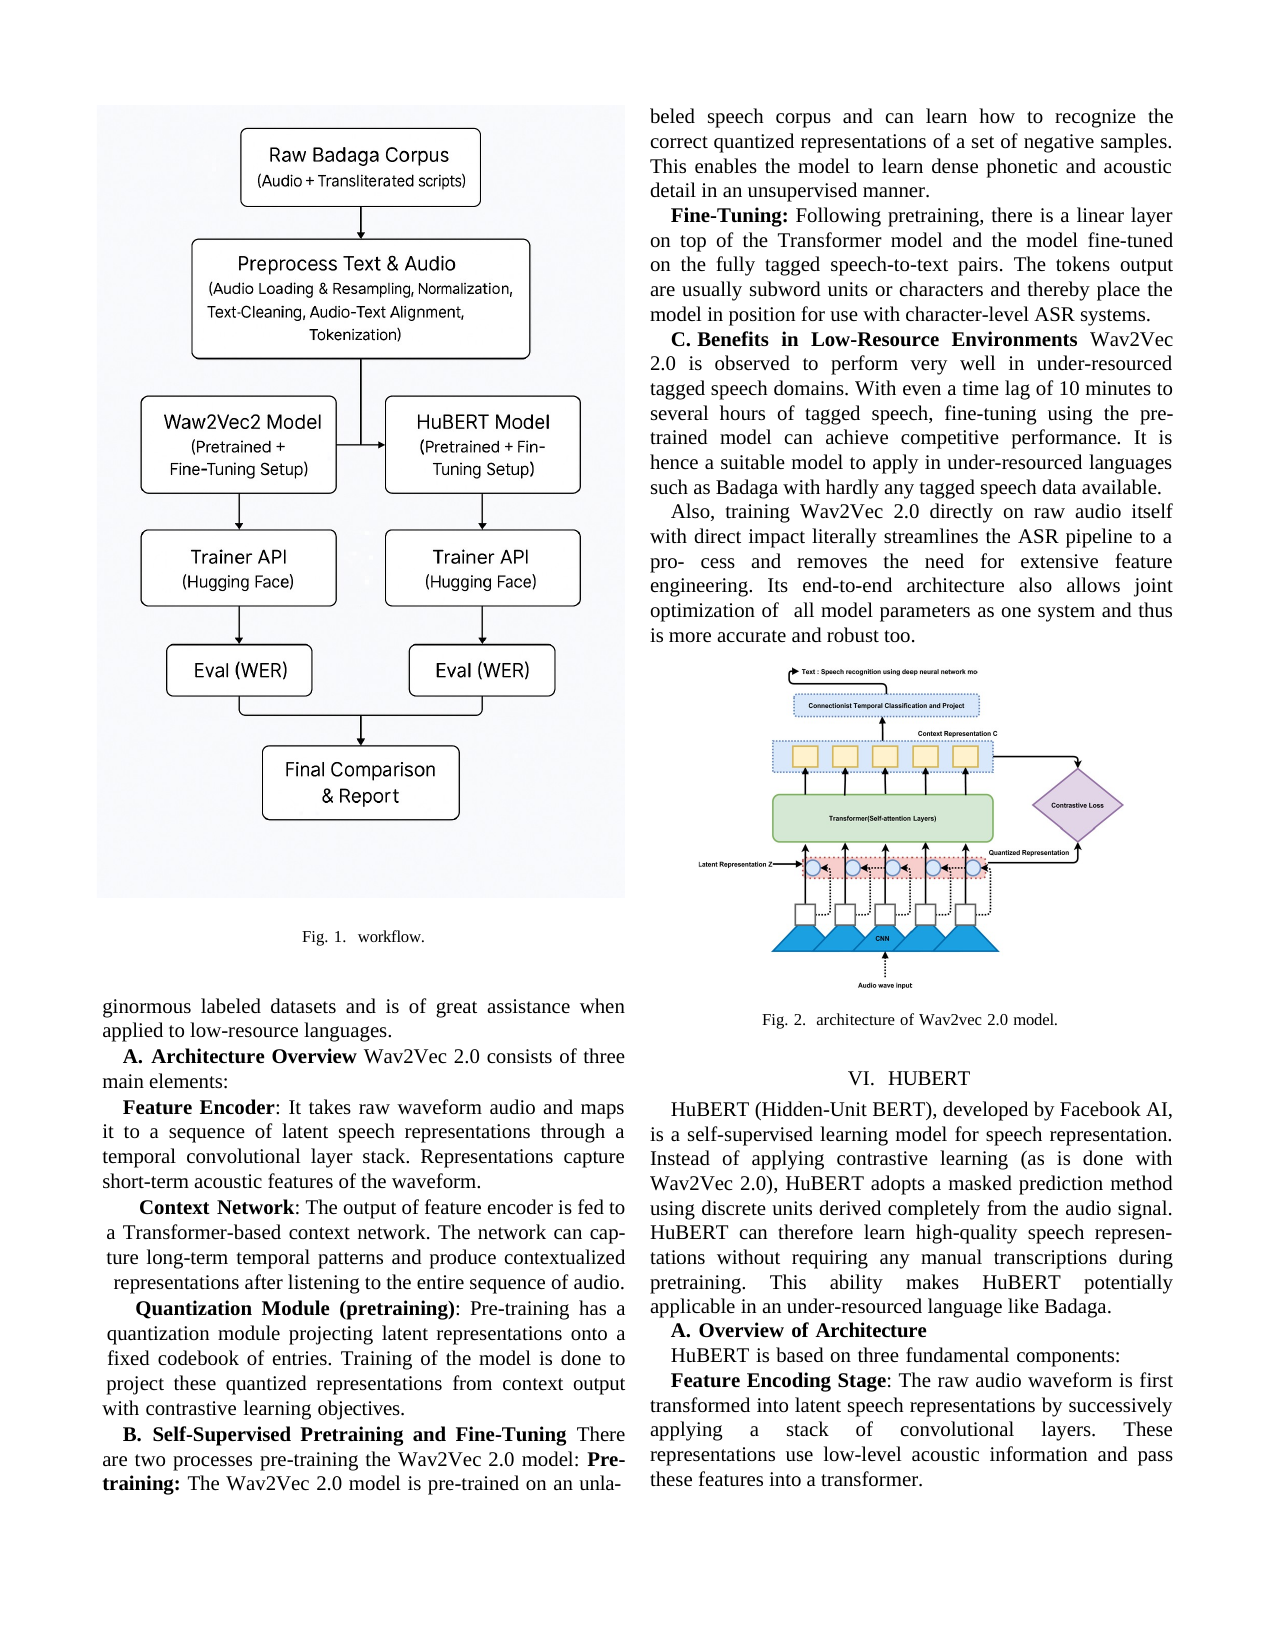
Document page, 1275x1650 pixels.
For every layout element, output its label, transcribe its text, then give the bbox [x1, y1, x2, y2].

text beled speech corpus and can learn how to recognize the correct quantized representations of a set of negative samples. This enables the model to learn dense phonetic and acoustic detail in an unsupervised manner. [650, 104, 1173, 202]
text Fine-Tuning: Following pretraining, there is a linear layer on top of the Transformer model and the model fine-tuned on the fully tagged speech-to-text pairs. The tokens output are usually subword units or characters and thereby place the model in position for use with character-level ASR systems. [650, 203, 1173, 326]
subtitle Overview of Architecture [671, 1319, 1200, 1343]
list Self-Supervised Pretraining and Fine-Tuning There are two processes pre-training the Wav2Vec 2.0 model: Pre- training: The Wav2Vec 2.0 model is pre-trained on an unla- [102, 1422, 625, 1495]
text with contrastive learning objectives. [102, 1396, 630, 1419]
text HuBERT is based on three fundamental components: [671, 1343, 1200, 1367]
text Also, training Wav2Vec 2.0 directly on raw audio itself with direct impact literally streamlines the ASR pipeline to a pro- cess and removes the need for extensive feature engineering. Its end-to-end architecture also allows joint optimization of all model parameters as one system and thus is more accurate and robust too. [650, 499, 1173, 647]
text Fig. 2. architecture of Wav2vec 2.0 model. [762, 687, 1200, 1029]
picture [698, 667, 1124, 989]
text ginormous labeled datasets and is of great assistance when applied to low-resource languages. [102, 993, 625, 1042]
list Benefits in Low-Resource Environments Wav2Vec 2.0 is observed to perform very well in under-resourced tagged speech domains. With even a time lag of 10 minutes to several hours of tagged speech, fine-tuning using the pre-trained model can achieve competitive performance. It is hence a suitable model to apply in under-resourced languages such as Badaga with hardly any tagged speech data available. [650, 326, 1173, 499]
picture [96, 105, 625, 898]
list Architecture Overview Wav2Vec 2.0 consists of three main elements: [102, 1044, 625, 1093]
text Context Network: The output of feature encoder is fed to a Transformer-based context network. The network can cap- ture long-term temporal patterns and produce contextualized representations after listening to the entire sequence of audio. Quantization Module (pretraining): Pre-training has a quantization module projecting latent representations onto a fixed codebook of entries. Training of the model is done to project these quantized representations from context output [102, 1195, 625, 1395]
text Feature Encoder: It takes raw waveform audio and maps it to a sequence of latent speech representations through a temporal convolutional layer stack. Representations capture short-term acoustic features of the waveform. [102, 1095, 625, 1193]
list HUBERT [848, 1066, 1200, 1090]
text Fig. 1. workflow. [97, 927, 630, 946]
text Feature Encoding Stage: The raw audio waveform is first transformed into latent speech representations by successively applying a stack of convolutional layers. These representations use low-level acoustic information and pass these features into a transformer. [650, 1368, 1173, 1491]
text HuBERT (Hidden-Unit BERT), developed by Facebook AI, is a self-supervised learning model for speech representation. Instead of applying contrastive learning (as is done with Wav2Vec 2.0), HuBERT adopts a masked prediction method using discrete units derived completely from the audio signal. HuBERT can therefore learn high-quality speech represen- tations without requiring any manual transcriptions during pretraining. This ability makes HuBERT potentially applicable in an under-resourced language like Badaga. [650, 1097, 1173, 1318]
